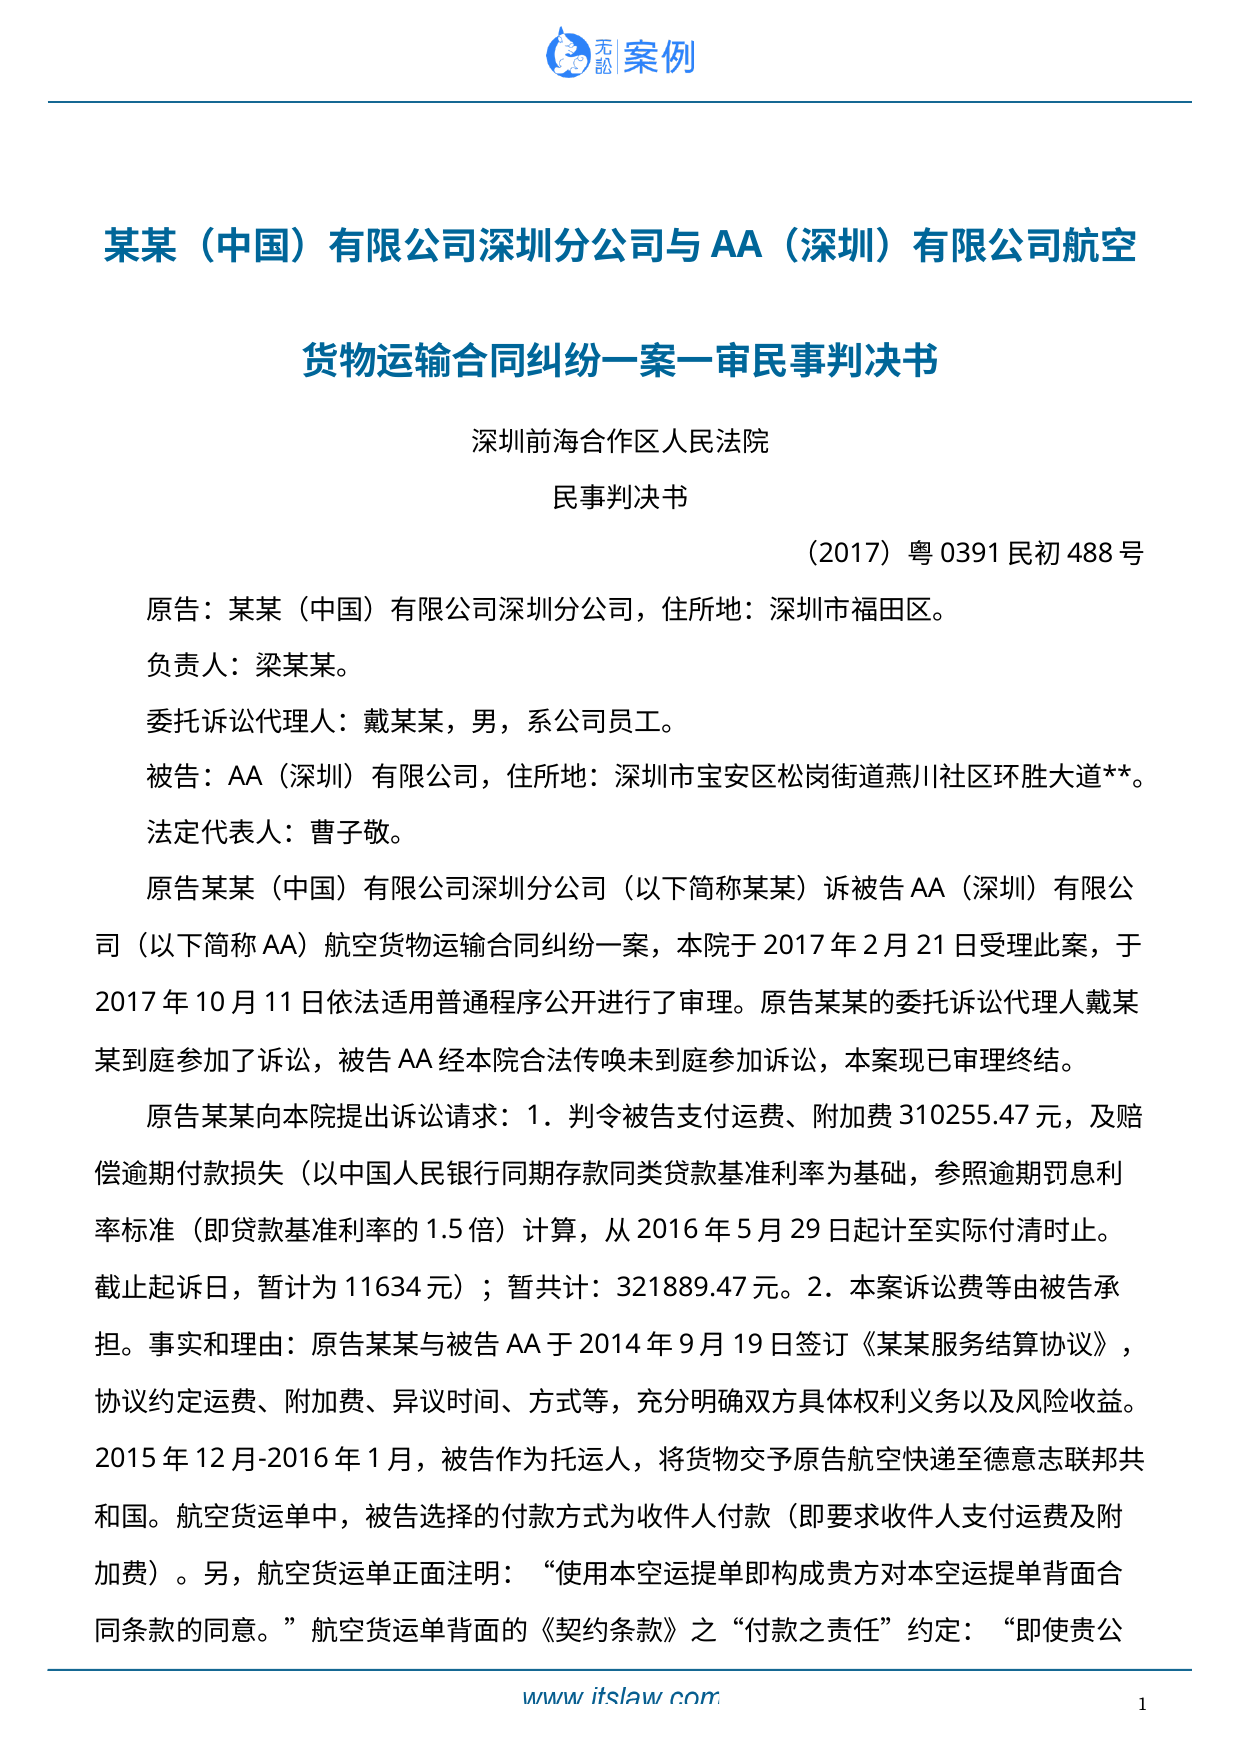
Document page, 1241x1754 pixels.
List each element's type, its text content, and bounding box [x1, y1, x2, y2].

text 委托诉讼代理人：戴某某，男，系公司员工。 [94, 697, 1146, 741]
text （2017）粤0391民初488号 [94, 530, 1146, 574]
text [94, 1092, 1146, 1651]
text 被告：AA（深圳）有限公司，住所地：深圳市宝安区松岗街道燕川社区环胜大道**。 [94, 753, 1146, 797]
picture [546, 26, 694, 78]
text 深圳前海合作区人民法院 [94, 418, 1146, 462]
text 负责人：梁某某。 [94, 641, 1146, 685]
text 法定代表人：曹子敬。 [94, 809, 1146, 853]
text 某某（中国）有限公司深圳分公司与AA（深圳）有限公司航空货物运输合同纠纷一案一审民事判决书 [94, 85, 1146, 402]
text 原告：某某（中国）有限公司深圳分公司，住所地：深圳市福田区。 [94, 586, 1146, 629]
text 原告某某（中国）有限公司深圳分公司（以下简称某某）诉被告AA（深圳）有限公司（以下简称AA）航空货物运输合同纠纷一案，本院于2017年2月21日受理此案，于2017年10月11日依法适用普通程序公开进行了审理。原告某某的委托诉讼代理人戴某某到庭参加了诉讼，被告AA经本院合法传唤未到庭参加诉讼，本案现已审理终结。 [94, 865, 1146, 1080]
picture [523, 1687, 720, 1704]
text 民事判决书 [94, 474, 1146, 518]
